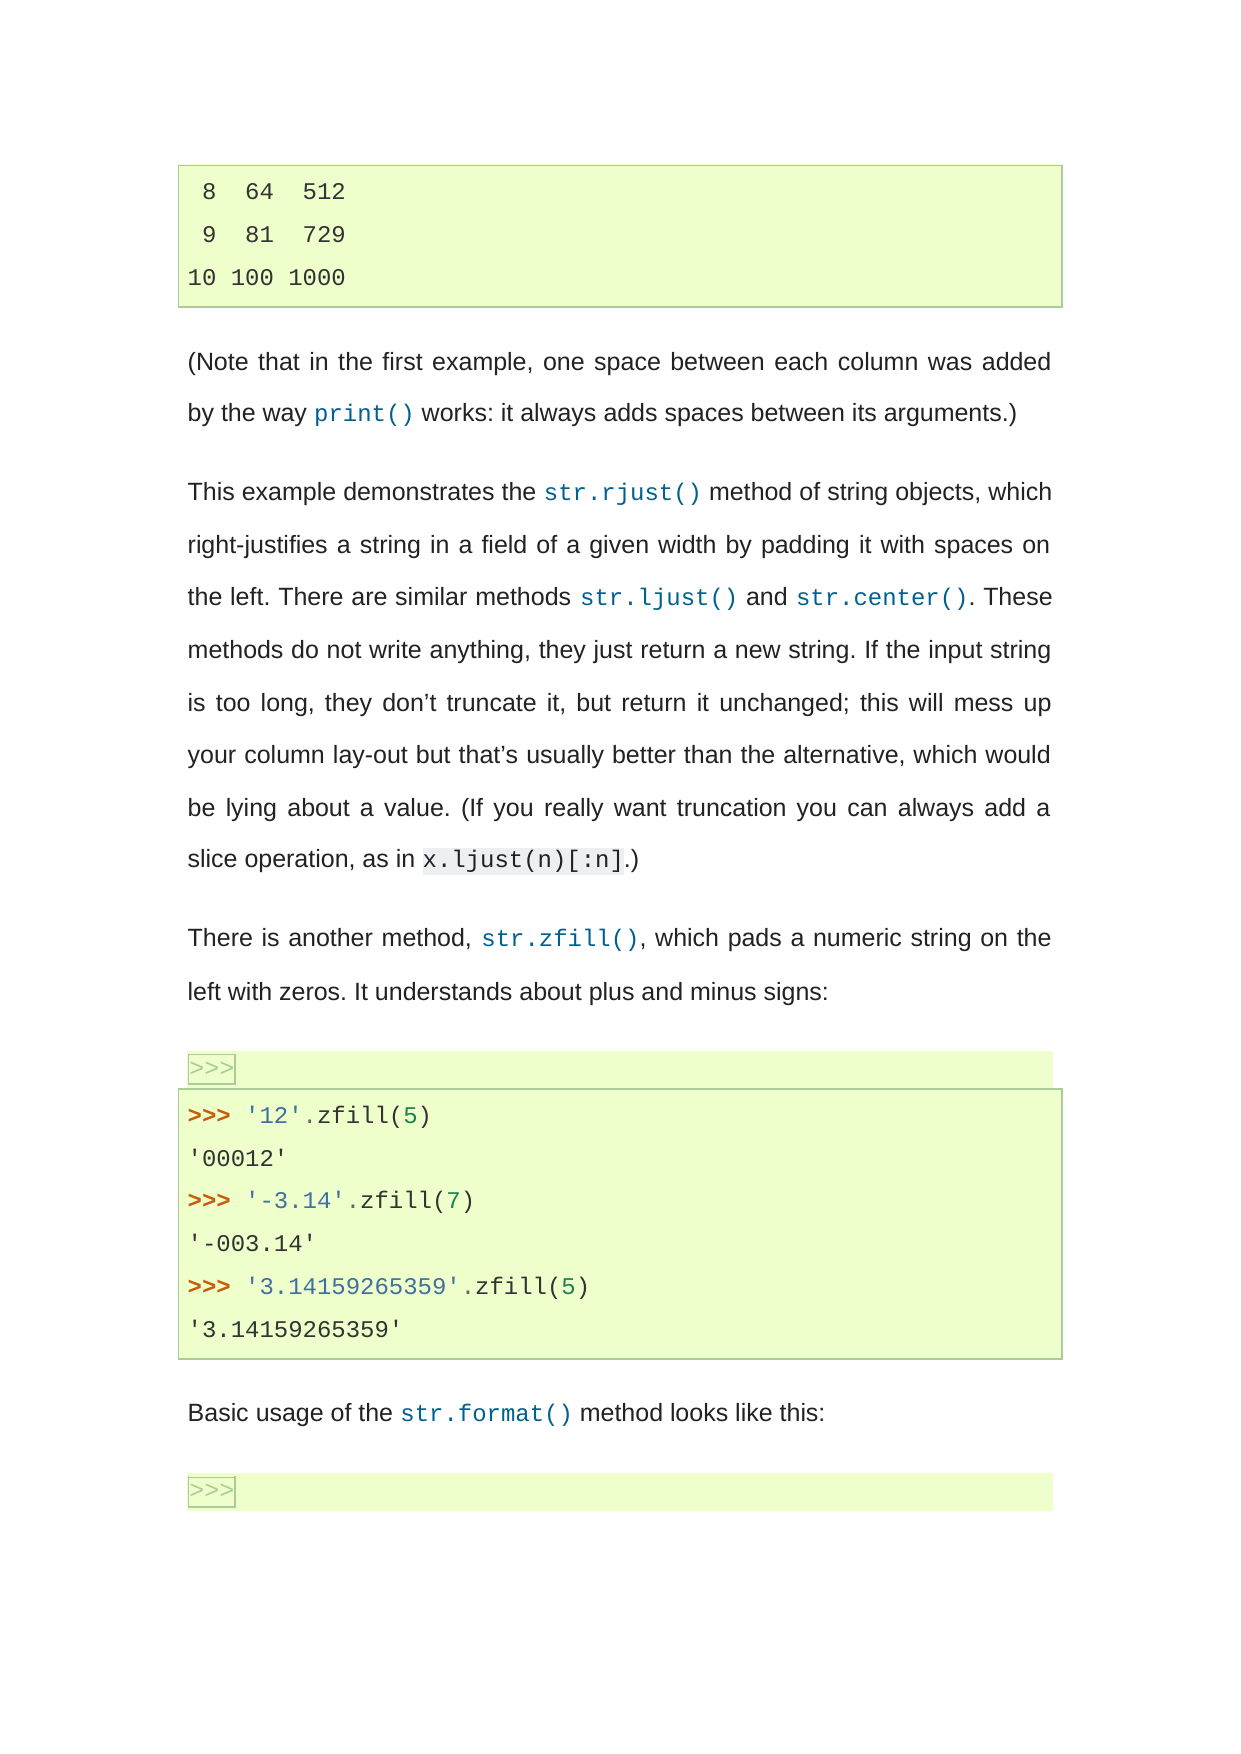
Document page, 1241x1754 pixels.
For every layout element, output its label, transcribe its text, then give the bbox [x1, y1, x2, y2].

text >>> [187, 1051, 1053, 1088]
text >>> '-3.14'.zfill(7) [179, 1174, 1061, 1217]
text 9 81 729 [179, 207, 1061, 250]
text '-003.14' [179, 1217, 1061, 1260]
text >>> '12'.zfill(5) [179, 1090, 1061, 1131]
text (Note that in the first example, one space between each column was added by the way print() works: it always adds spaces between its arguments.) [187, 342, 1053, 432]
text This example demonstrates the str.rjust() method of string objects, which right-justifies a string in a field of a given width by padding it with spaces on the left. There are similar methods str.ljust() and str.center(). These methods do not write anything, they just return a new string. If the input string is too long, they don’t truncate it, but return it unchanged; this will mess up your column lay-out but that’s usually better than the alternative, which would be lying about a value. (If you really want truncation you can always add a slice operation, as in x.ljust(n)[:n].) [187, 473, 1053, 878]
text >>> '3.14159265359'.zfill(5) [179, 1260, 1061, 1303]
text '3.14159265359' [179, 1303, 1061, 1358]
text 8 64 512 [179, 166, 1061, 207]
text '00012' [179, 1131, 1061, 1174]
text There is another method, str.zfill(), which pads a numeric string on the left with zeros. It understands about plus and minus signs: [187, 920, 1053, 1010]
text >>> [187, 1473, 1053, 1511]
text Basic usage of the str.format() method looks like this: [187, 1394, 1053, 1432]
text 10 100 1000 [179, 250, 1061, 306]
